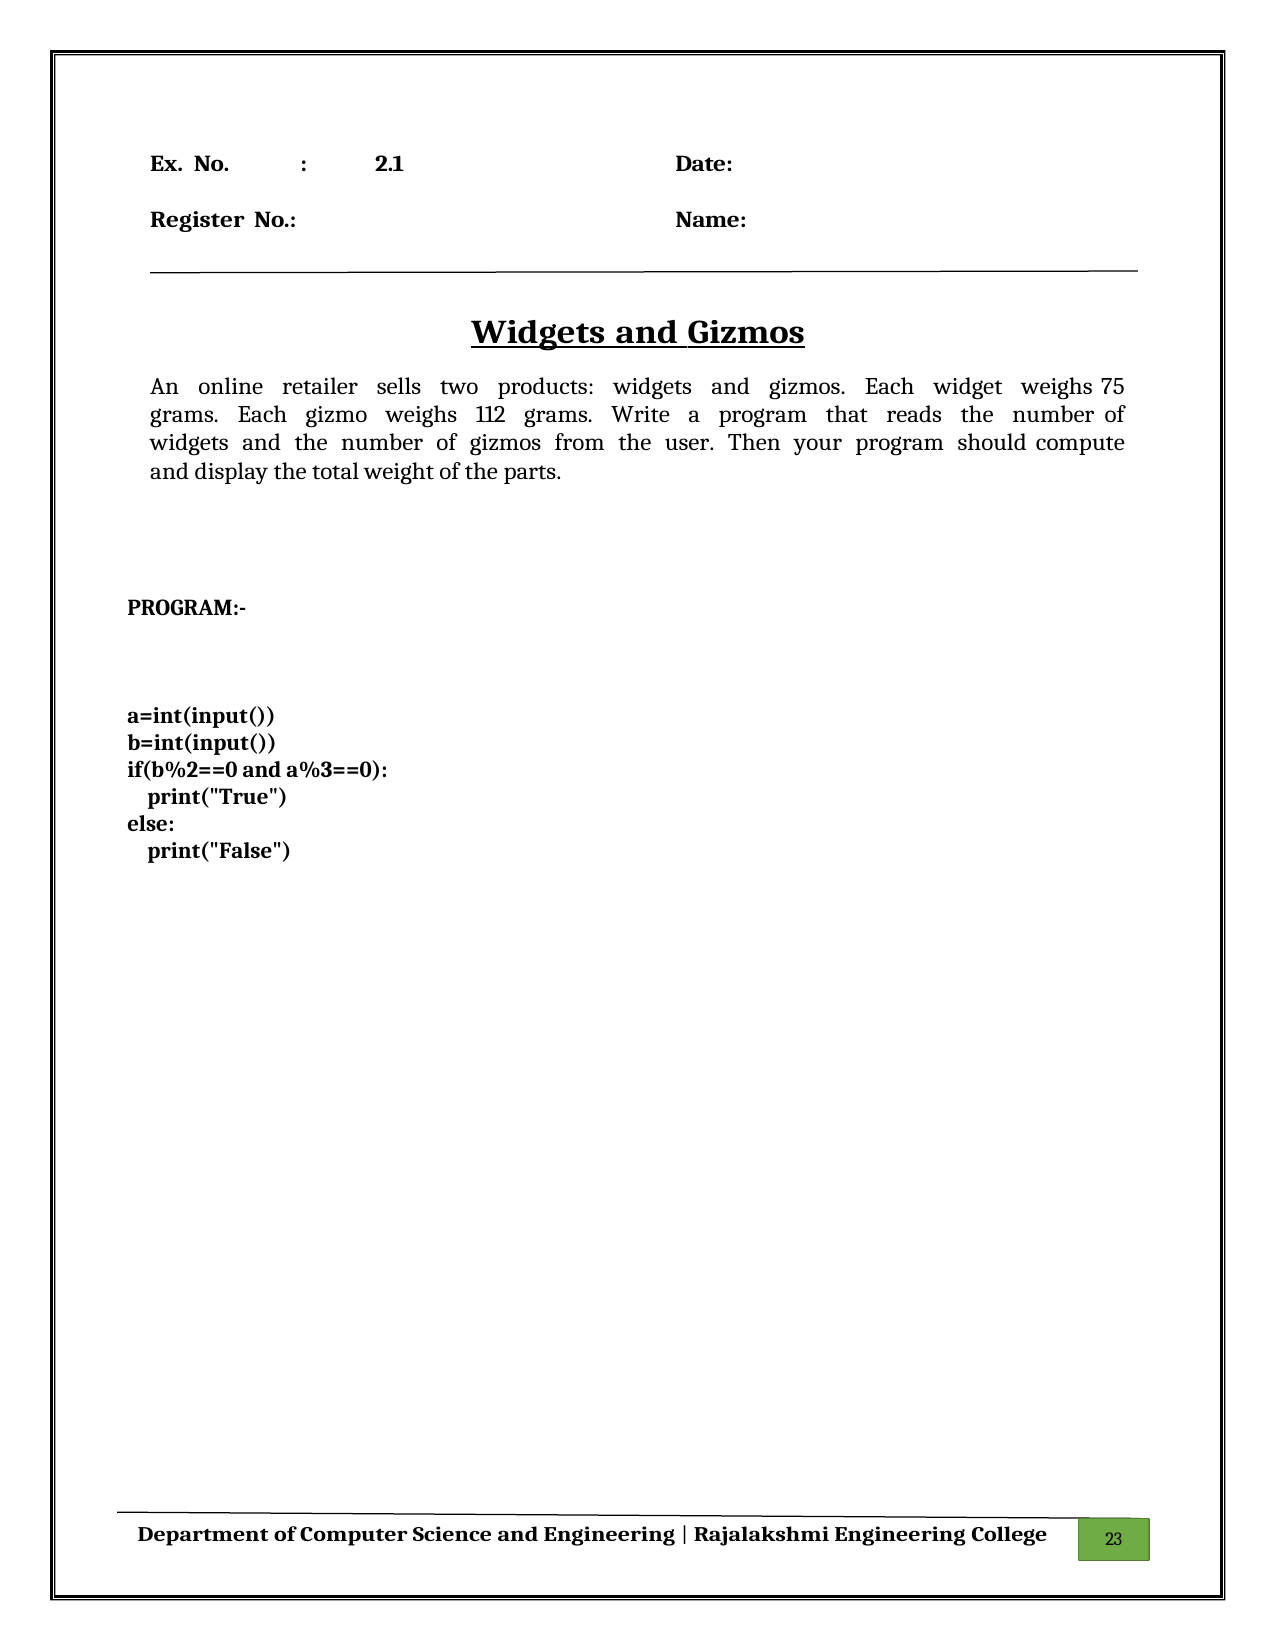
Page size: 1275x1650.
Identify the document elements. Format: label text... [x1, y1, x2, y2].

text a=int(input()) [127, 703, 1150, 729]
text if(b%2==0 and a%3==0): [127, 757, 1150, 783]
text print("True") [127, 784, 1150, 810]
text b=int(input()) [127, 730, 1150, 756]
text Register No.: Name: [150, 206, 1150, 233]
subtitle Widgets and Gizmos [201, 314, 1075, 352]
text PROGRAM:- [127, 594, 1150, 621]
text An online retailer sells two products: widgets and gizmos. Each widget weighs 75 grams. Each gizmo weighs 112 grams. Write a program that reads the number of widgets and the number of gizmos from the user. Then your program should compute and display the total weight of the parts. [150, 373, 1125, 485]
text Ex. No. : 2.1 Date: [150, 151, 1150, 177]
text else: [127, 811, 1150, 837]
text print("False") [127, 838, 1150, 864]
